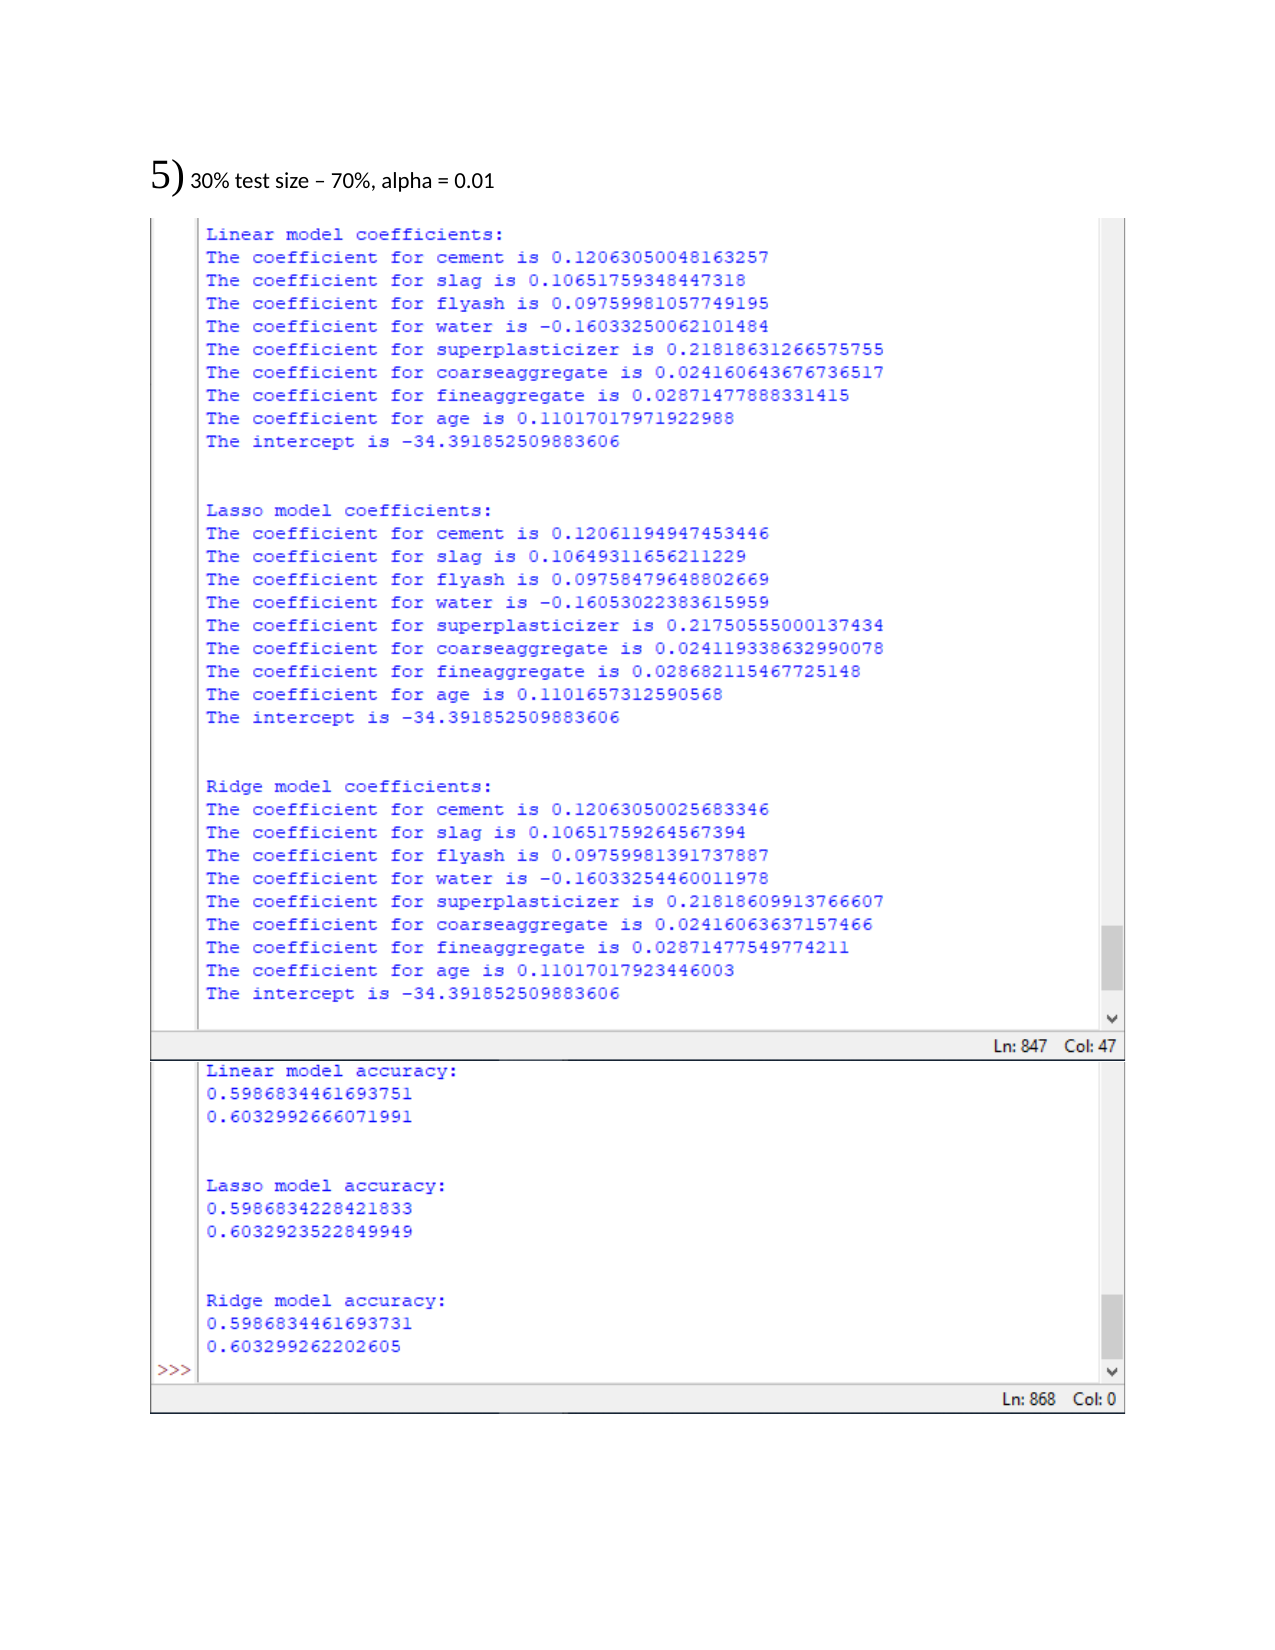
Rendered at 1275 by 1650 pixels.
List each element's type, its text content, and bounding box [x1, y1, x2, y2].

text 5) 30% test size – 70%, alpha = 0.01 [150, 150, 1125, 198]
picture [150, 1062, 1125, 1414]
picture [150, 218, 1125, 1061]
